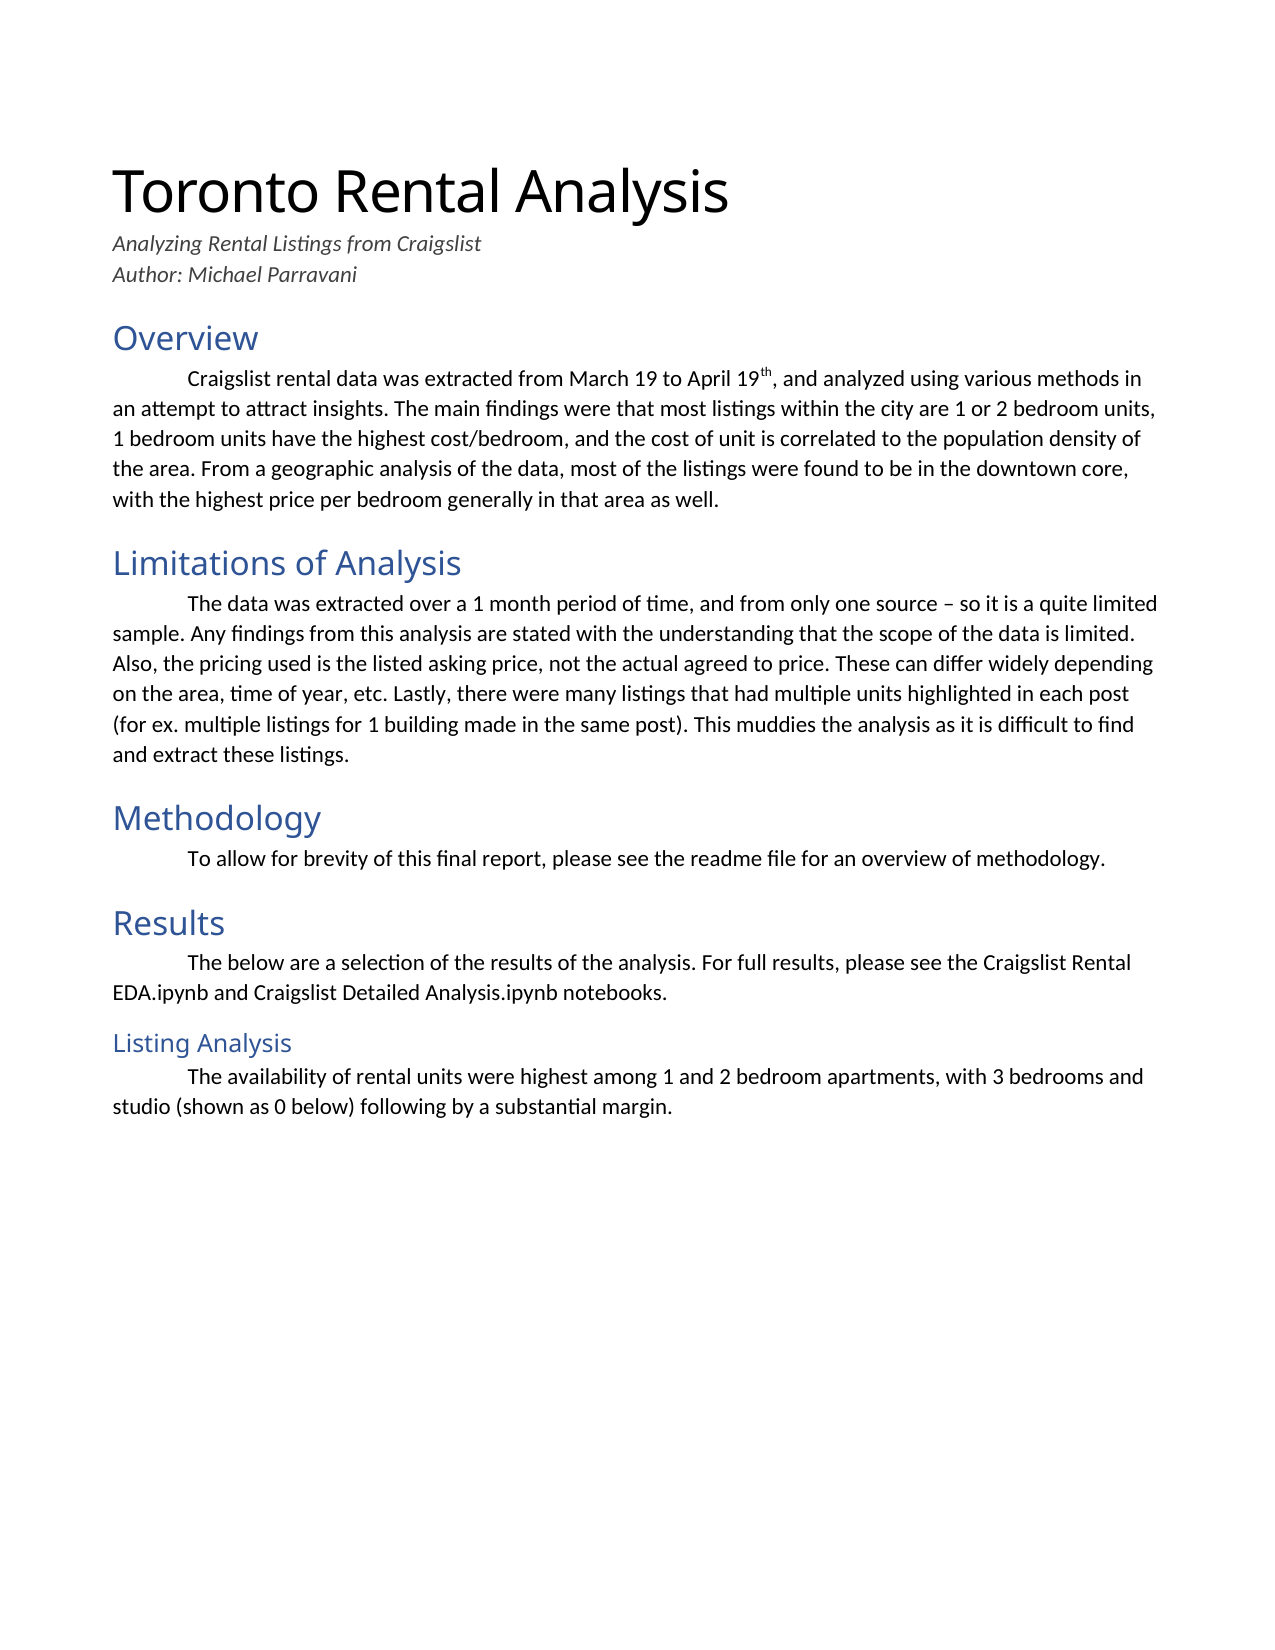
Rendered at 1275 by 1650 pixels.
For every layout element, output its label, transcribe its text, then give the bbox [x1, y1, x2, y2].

text To allow for brevity of this final report, please see the readme file for an overview of methodology. [112, 844, 1162, 872]
subtitle Limitations of Analysis [112, 540, 1162, 585]
text Analyzing Rental Listings from Craigslist [112, 229, 1162, 257]
subtitle Methodology [112, 795, 1162, 841]
subtitle Overview [112, 315, 1162, 360]
subtitle Results [112, 899, 1162, 945]
text Author: Michael Parravani [112, 260, 1162, 288]
text Craigslist rental data was extracted from March 19 to April 19th, and analyzed using various methods in an attempt to attract insights. The main findings were that most listings within the city are 1 or 2 bedroom units, 1 bedroom units have the highest cost/bedroom, and the cost of unit is correlated to the population density of the area. From a geographic analysis of the data, most of the listings were found to be in the downtown core, with the highest price per bedroom generally in that area as well. [112, 364, 1162, 513]
text The availability of rental units were highest among 1 and 2 bedroom apartments, with 3 bedrooms and studio (shown as 0 below) following by a substantial margin. [112, 1062, 1162, 1120]
text The data was extracted over a 1 month period of time, and from only one source – so it is a quite limited sample. Any findings from this analysis are stated with the understanding that the scope of the data is limited. Also, the pricing used is the listed asking price, not the actual agreed to price. These can differ widely depending on the area, time of year, etc. Lastly, there were many listings that had multiple units highlighted in each post (for ex. multiple listings for 1 building made in the same post). This muddies the analysis as it is difficult to find and extract these listings. [112, 589, 1162, 768]
subtitle Listing Analysis [112, 1025, 1162, 1059]
text The below are a selection of the results of the analysis. For full results, please see the Craigslist Rental EDA.ipynb and Craigslist Detailed Analysis.ipynb notebooks. [112, 948, 1162, 1006]
title Toronto Rental Analysis [112, 150, 1162, 229]
